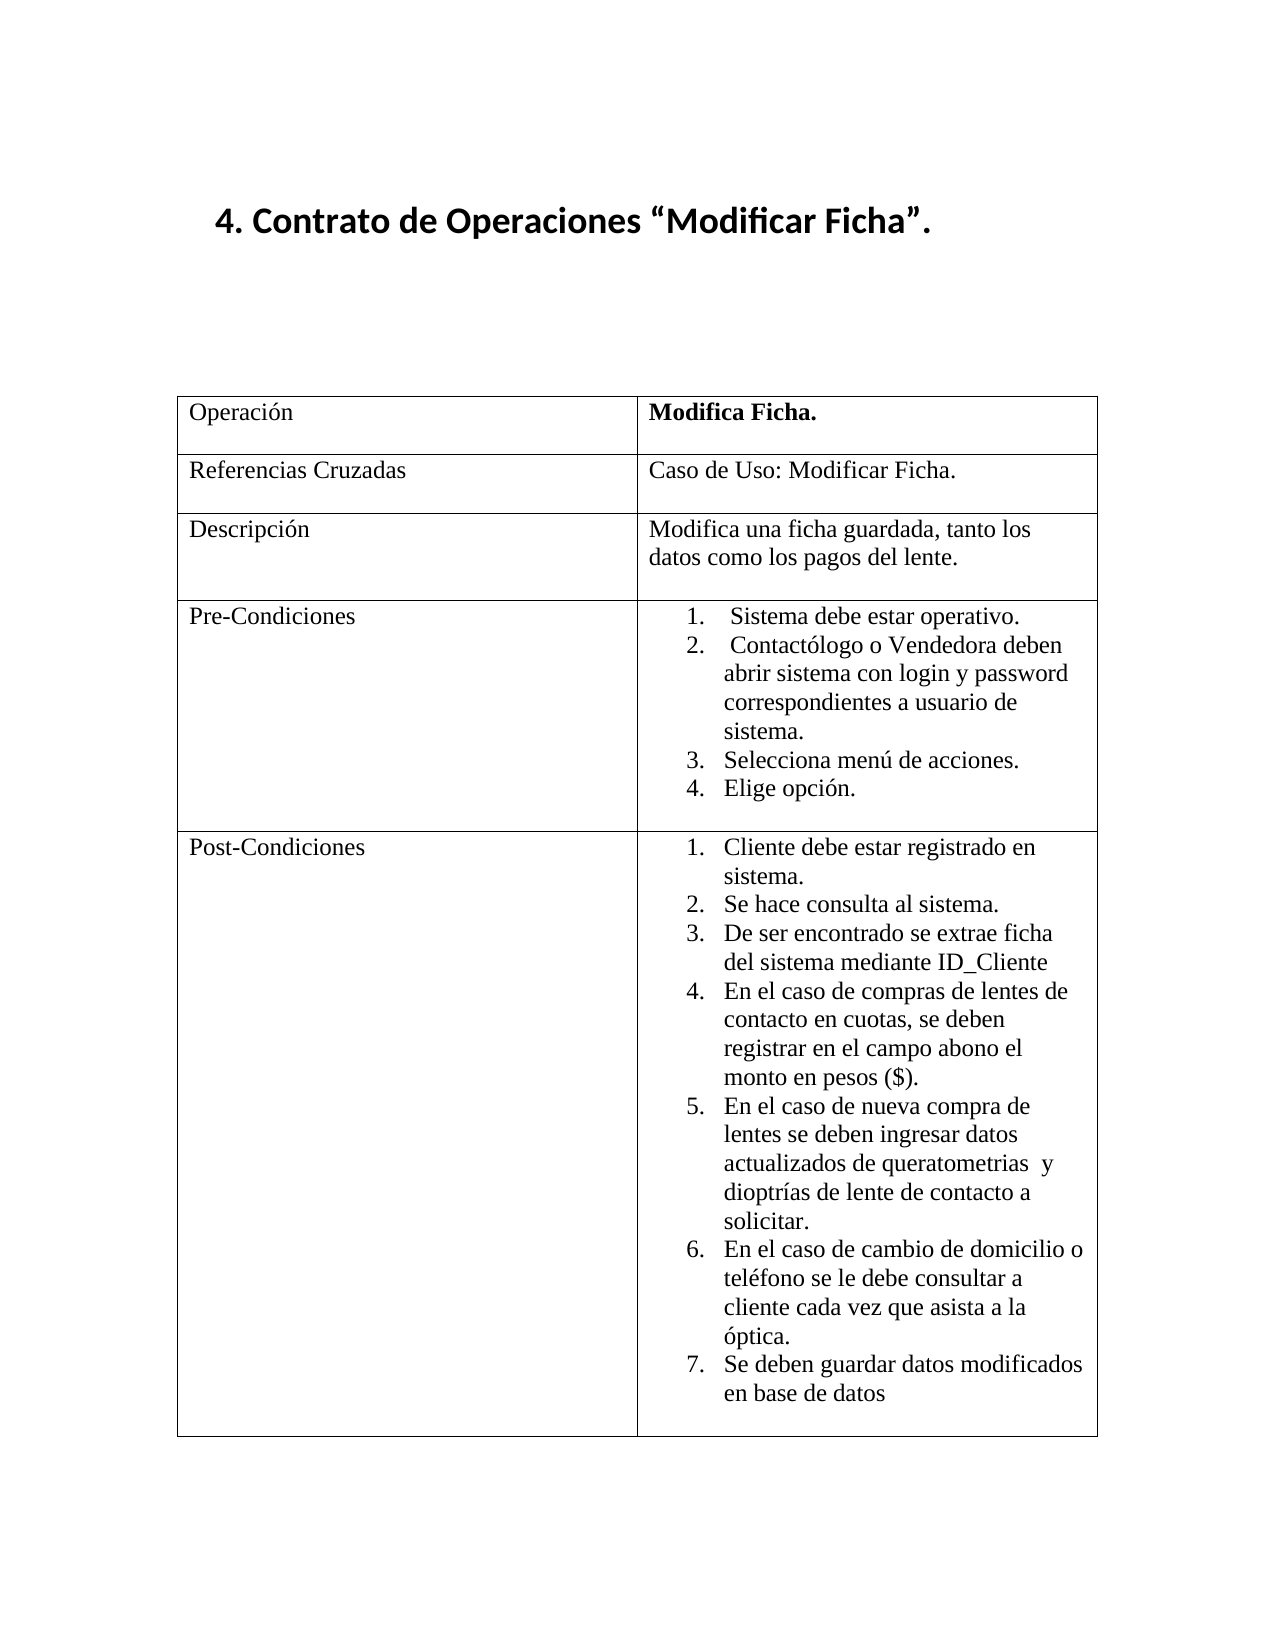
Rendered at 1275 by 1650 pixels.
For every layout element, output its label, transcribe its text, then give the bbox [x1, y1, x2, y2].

list Contrato de Operaciones “Modificar Ficha”. [215, 197, 1098, 243]
table_cell Modifica una ficha guardada, tanto los datos como los pagos del lente. [638, 514, 1097, 600]
table_cell Caso de Uso: Modificar Ficha. [638, 455, 1097, 513]
table_cell Descripción [178, 514, 637, 600]
table_cell Referencias Cruzadas [178, 455, 637, 513]
table_cell Cliente debe estar registrado en sistema. Se hace consulta al sistema. De ser encontrado se extrae ficha del sistema mediante ID_Cliente En el caso de compras de lentes de contacto en cuotas, se deben registrar en el campo abono el monto en pesos ($). En el caso de nueva compra de lentes se deben ingresar datos actualizados de queratometrias y dioptrías de lente de contacto a solicitar. En el caso de cambio de domicilio o teléfono se le debe consultar a cliente cada vez que asista a la óptica. Se deben guardar datos modificados en base de datos [638, 832, 1097, 1436]
table_header Operación [178, 397, 637, 454]
table_cell Sistema debe estar operativo. Contactólogo o Vendedora deben abrir sistema con login y password correspondientes a usuario de sistema. Selecciona menú de acciones. Elige opción. [638, 601, 1097, 831]
table_header Modifica Ficha. [638, 397, 1097, 454]
table_cell Post-Condiciones [178, 832, 637, 1436]
table_cell Pre-Condiciones [178, 601, 637, 831]
